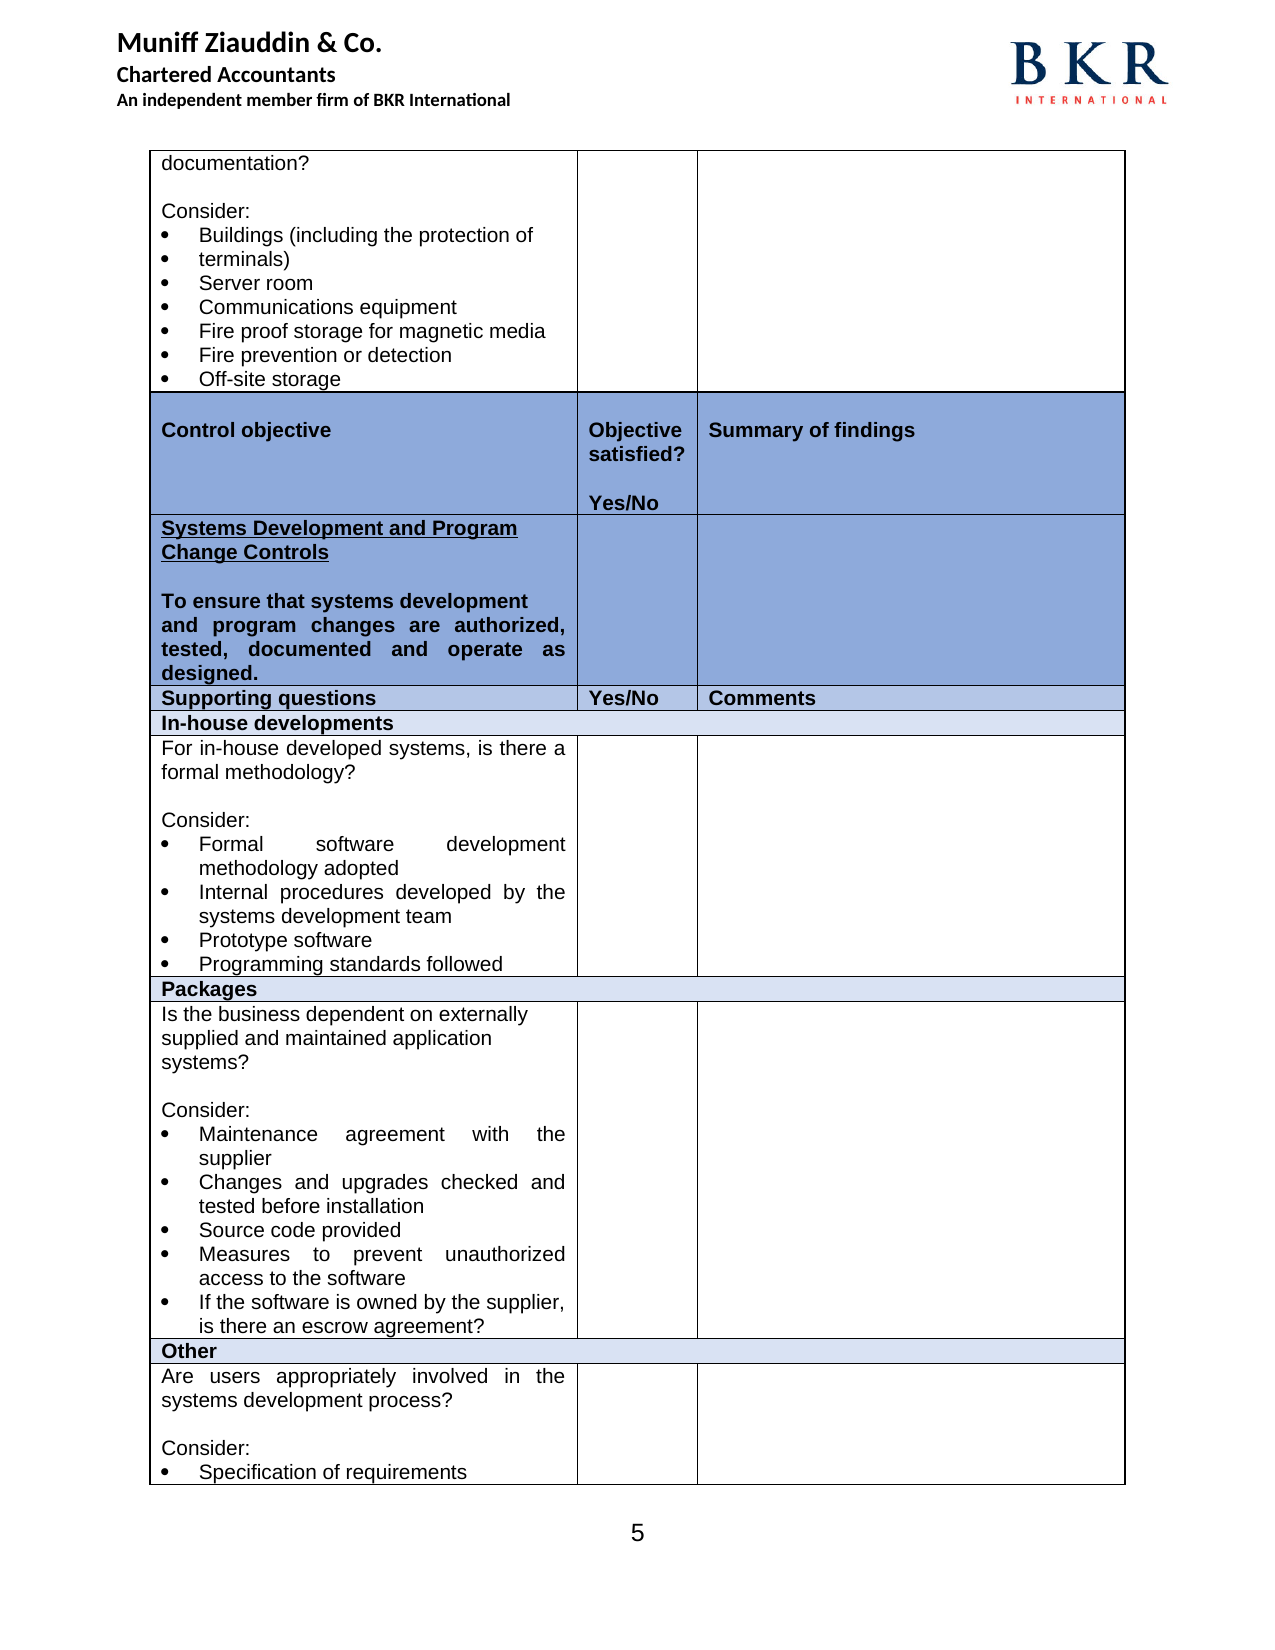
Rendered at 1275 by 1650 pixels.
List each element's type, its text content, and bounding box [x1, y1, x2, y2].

table_cell Systems Development and Program Change Controls To ensure that systems development and program changes are authorized, tested, documented and operate as designed. [151, 515, 577, 685]
table_cell In-house developments [151, 711, 1124, 735]
table_cell [578, 736, 697, 976]
picture [1000, 28, 1174, 115]
table_cell Objective satisfied? Yes/No [578, 393, 697, 514]
table_cell For in-house developed systems, is there a formal methodology? Consider: Formal software development methodology adopted Internal procedures developed by the systems development team Prototype software Programming standards followed [151, 736, 577, 976]
table_cell [698, 736, 1124, 976]
table_cell Comments [698, 686, 1124, 710]
table_cell [578, 1002, 697, 1338]
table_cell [151, 1364, 577, 1484]
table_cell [151, 151, 577, 391]
table_cell Packages [151, 977, 1124, 1001]
table_cell [698, 1002, 1124, 1338]
table_cell Summary of findings [698, 393, 1124, 514]
table_cell [578, 1364, 697, 1484]
table_cell [698, 151, 1124, 391]
table_cell Yes/No [578, 686, 697, 710]
table_cell [698, 1364, 1124, 1484]
table_cell Control objective [151, 393, 577, 514]
table_cell [578, 151, 697, 391]
table_cell Other [151, 1339, 1124, 1363]
table_cell Supporting questions [151, 686, 577, 710]
table_cell Is the business dependent on externally supplied and maintained application systems? Consider: Maintenance agreement with the supplier Changes and upgrades checked and tested before installation Source code provided Measures to prevent unauthorized access to the software If the software is owned by the supplier, is there an escrow agreement? [151, 1002, 577, 1338]
table_cell [698, 515, 1124, 685]
table_cell [578, 515, 697, 685]
